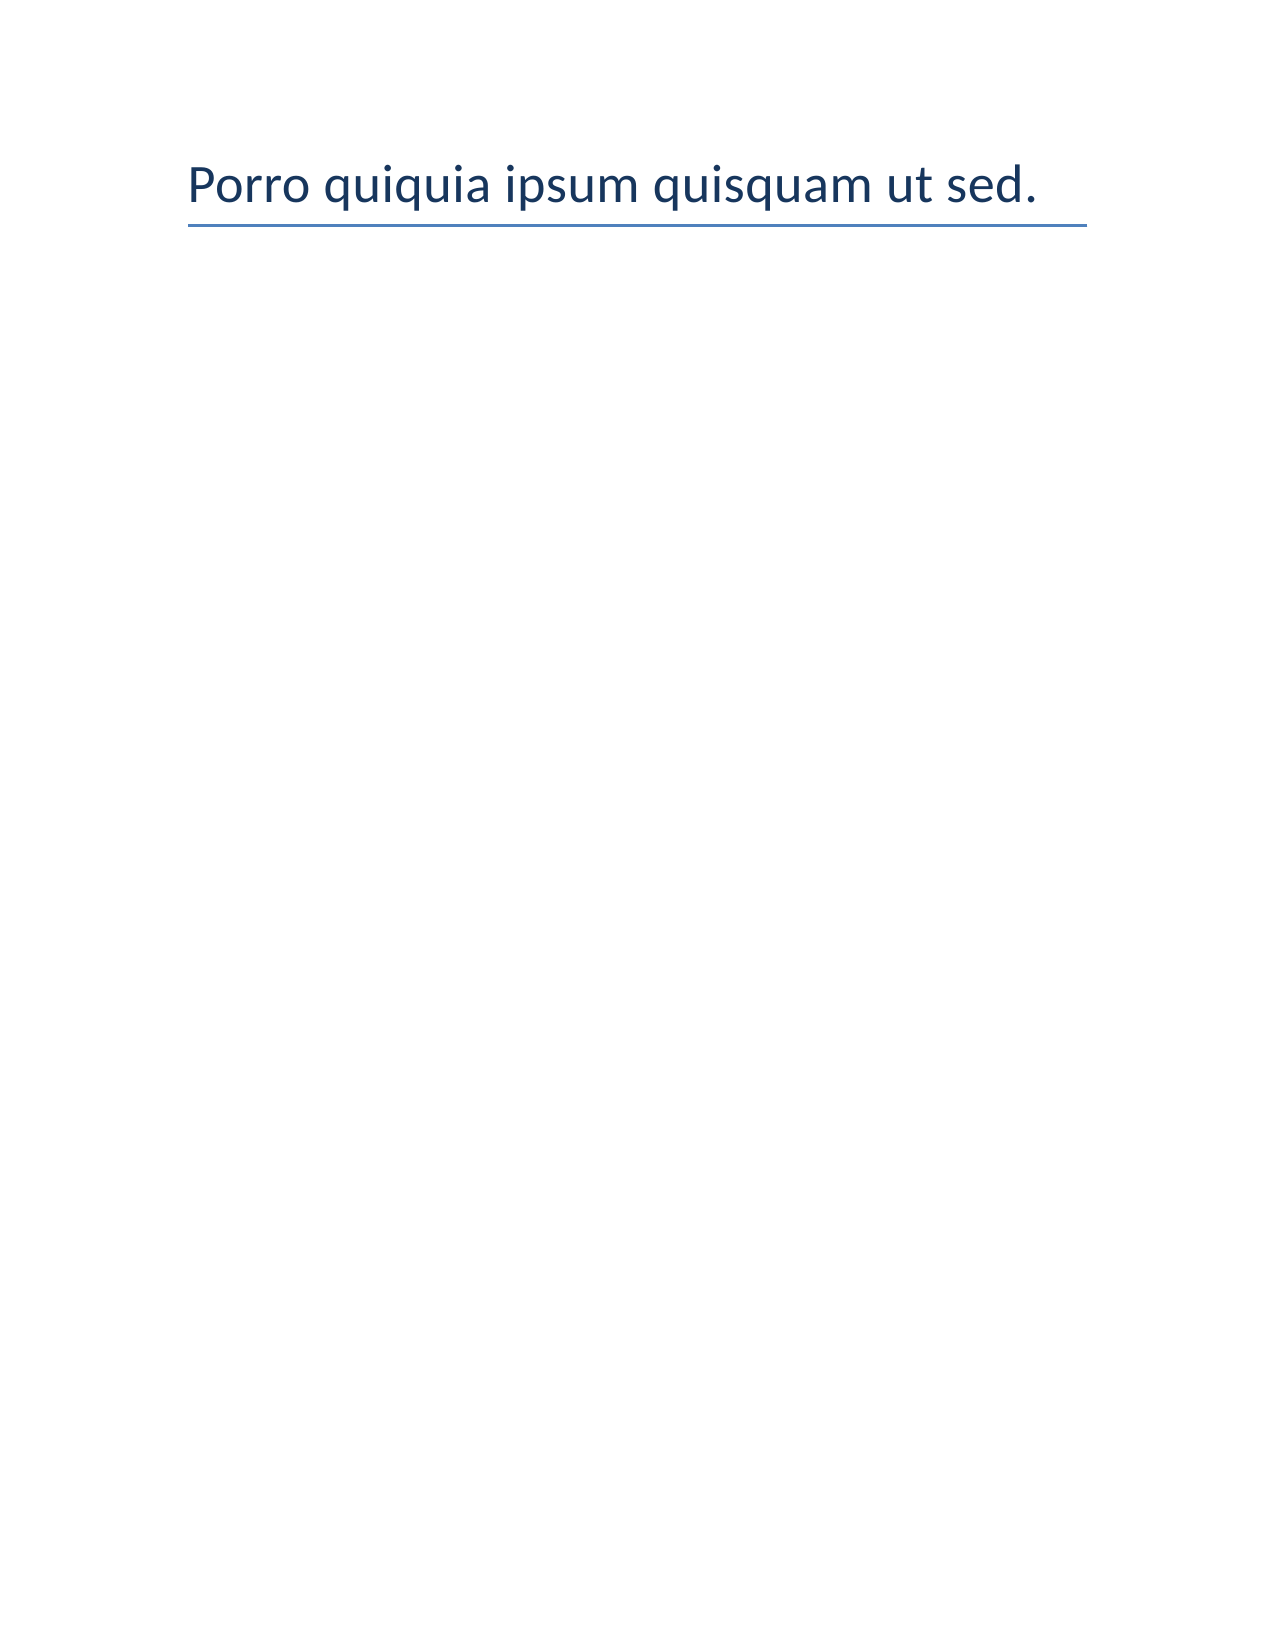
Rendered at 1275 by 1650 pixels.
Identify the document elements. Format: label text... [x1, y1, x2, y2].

title Porro quiquia ipsum quisquam ut sed. [187, 150, 1087, 227]
